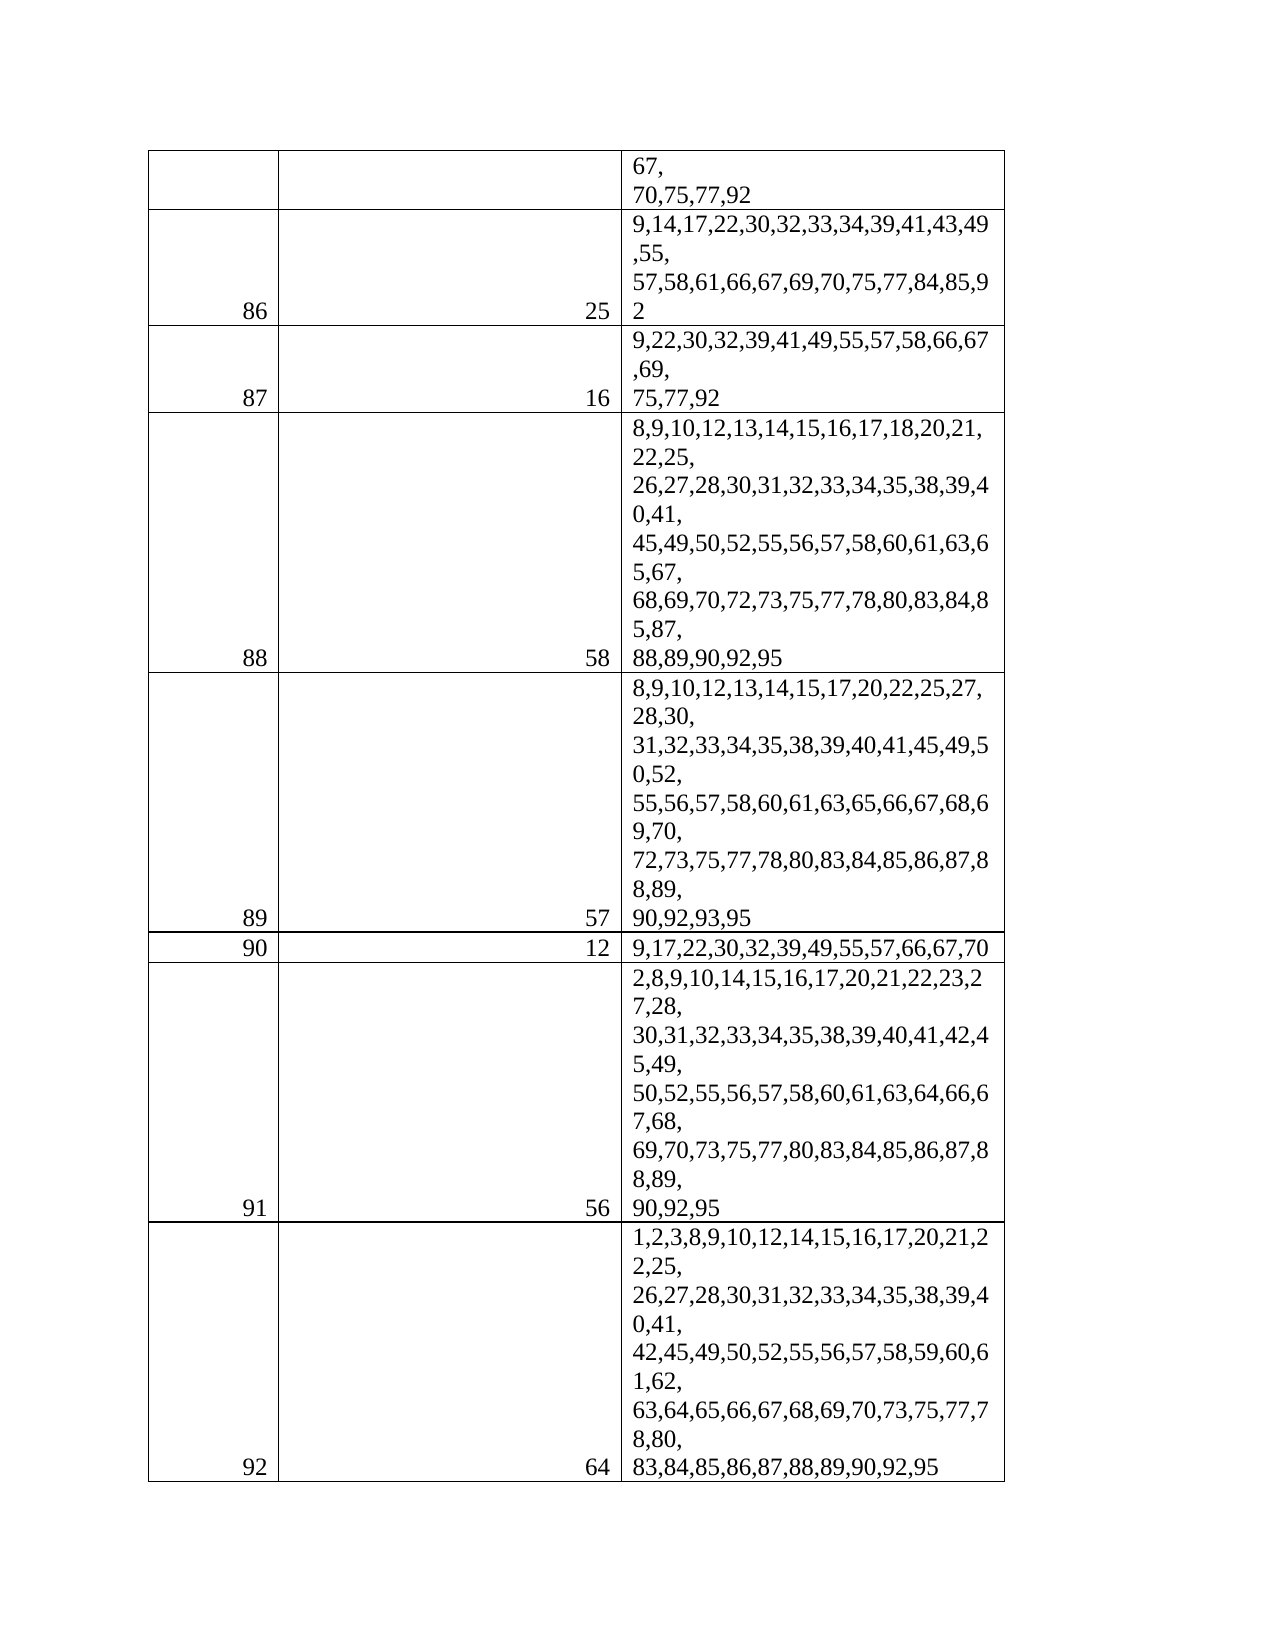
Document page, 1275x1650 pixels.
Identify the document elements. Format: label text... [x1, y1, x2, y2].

table_cell 17 [279, 151, 621, 208]
table_cell 1,2,3,8,9,10,12,14,15,16,17,20,21,22,25, 26,27,28,30,31,32,33,34,35,38,39,40,41, 42,45,49,50,52,55,56,57,58,59,60,61,62, 63,64,65,66,67,68,69,70,73,75,77,78,80, 83,84,85,86,87,88,89,90,92,95 [622, 1223, 1004, 1481]
table_cell 12 [279, 933, 621, 962]
table_cell 25 [279, 210, 621, 324]
table_cell 9,17,22,30,32,39,49,55,57,66,67,70 [622, 933, 1004, 962]
table_cell 64 [279, 1223, 621, 1481]
table_cell 85 [149, 151, 278, 208]
table_cell 9,14,17,22,30,32,33,34,39,41,43,49,55, 57,58,61,66,67,69,70,75,77,84,85,92 [622, 210, 1004, 324]
table_cell 89 [149, 673, 278, 931]
table_cell 58 [279, 413, 621, 672]
table_cell 16 [279, 326, 621, 412]
table_cell 8,9,10,12,13,14,15,17,20,22,25,27,28,30, 31,32,33,34,35,38,39,40,41,45,49,50,52, 55,56,57,58,60,61,63,65,66,67,68,69,70, 72,73,75,77,78,80,83,84,85,86,87,88,89, 90,92,93,95 [622, 673, 1004, 931]
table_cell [622, 151, 1004, 208]
table_cell 86 [149, 210, 278, 324]
table_cell 87 [149, 326, 278, 412]
table_cell 90 [149, 933, 278, 962]
table_cell 57 [279, 673, 621, 931]
table_cell 88 [149, 413, 278, 672]
table_cell 56 [279, 963, 621, 1221]
table_cell 8,9,10,12,13,14,15,16,17,18,20,21,22,25, 26,27,28,30,31,32,33,34,35,38,39,40,41, 45,49,50,52,55,56,57,58,60,61,63,65,67, 68,69,70,72,73,75,77,78,80,83,84,85,87, 88,89,90,92,95 [622, 413, 1004, 672]
table_cell 91 [149, 963, 278, 1221]
table_cell 92 [149, 1223, 278, 1481]
table_cell 2,8,9,10,14,15,16,17,20,21,22,23,27,28, 30,31,32,33,34,35,38,39,40,41,42,45,49, 50,52,55,56,57,58,60,61,63,64,66,67,68, 69,70,73,75,77,80,83,84,85,86,87,88,89, 90,92,95 [622, 963, 1004, 1221]
table_cell 9,22,30,32,39,41,49,55,57,58,66,67,69, 75,77,92 [622, 326, 1004, 412]
